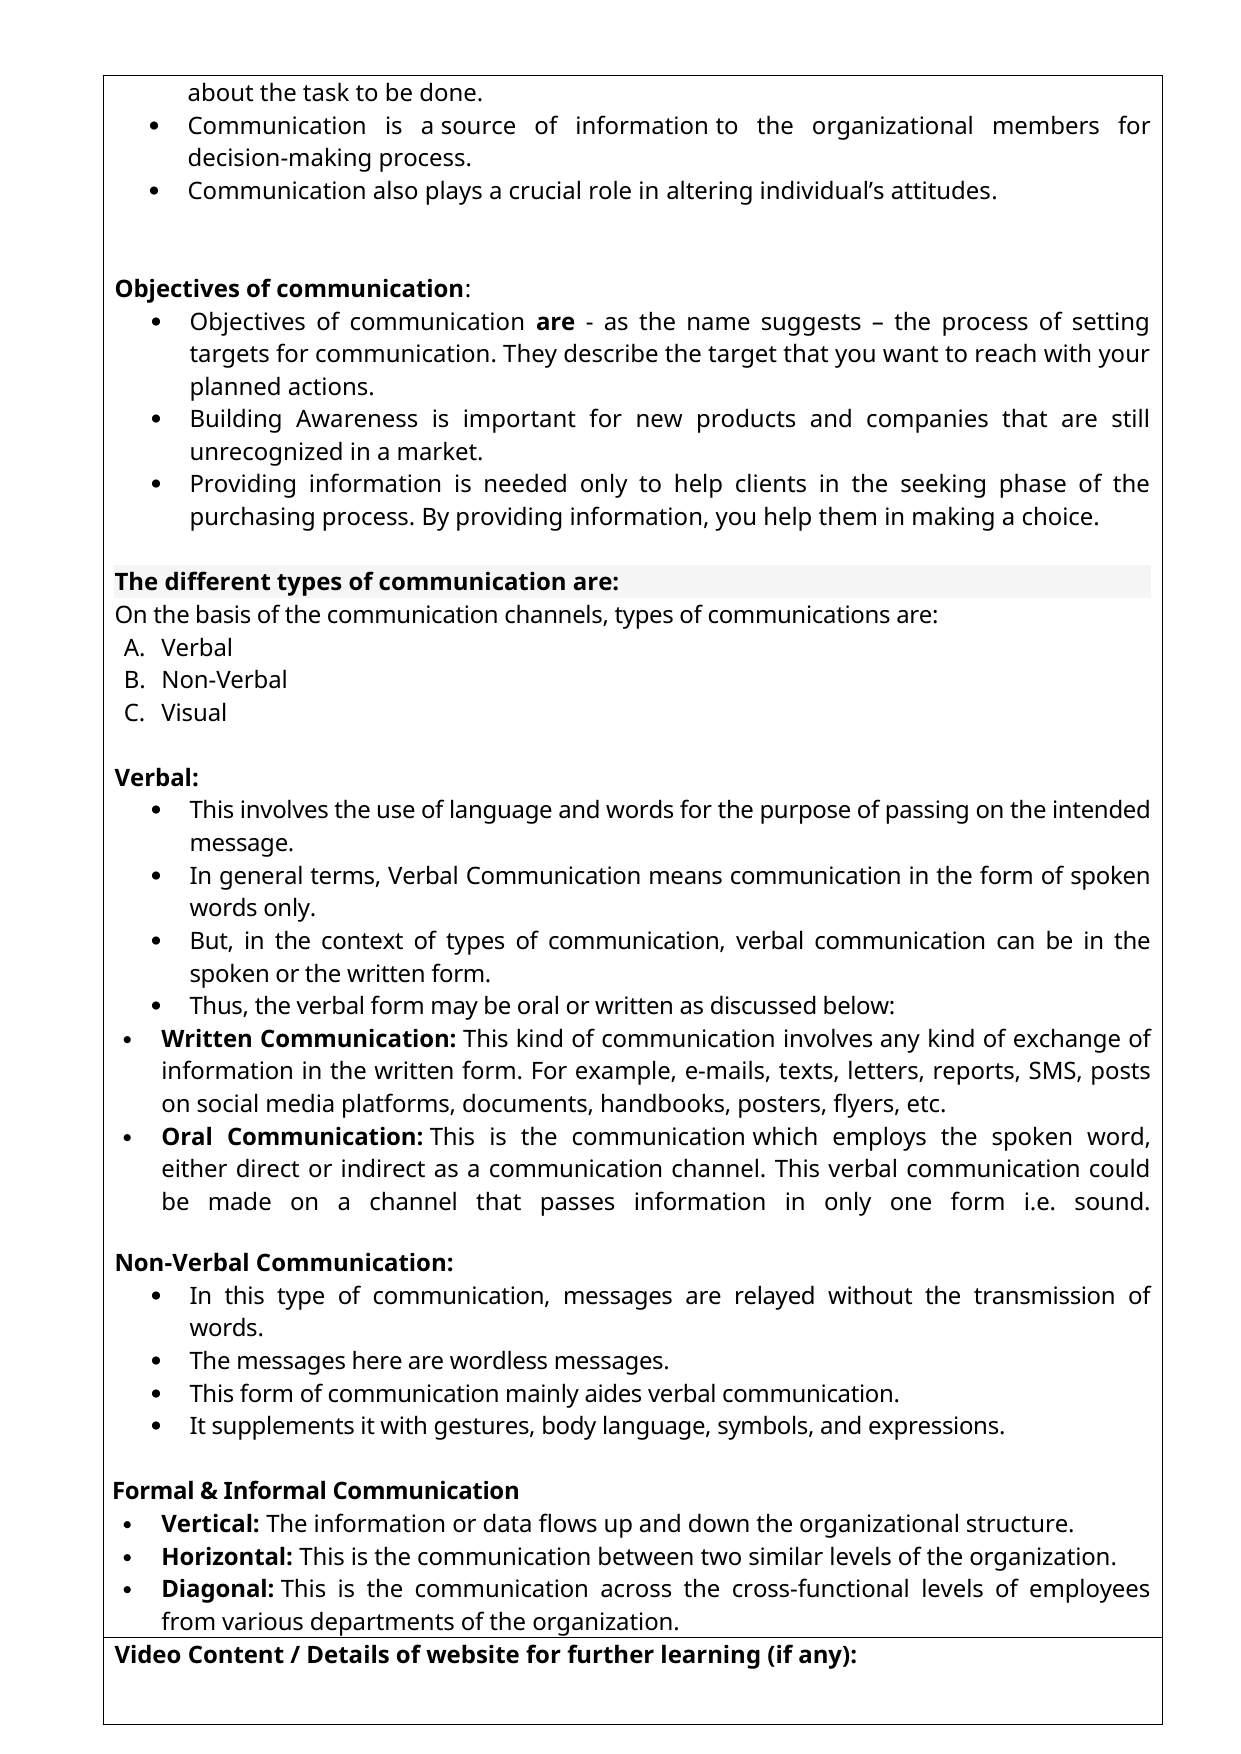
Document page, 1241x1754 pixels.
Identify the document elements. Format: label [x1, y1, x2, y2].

table_cell [104, 76, 1162, 1637]
table_cell [104, 1638, 1162, 1724]
